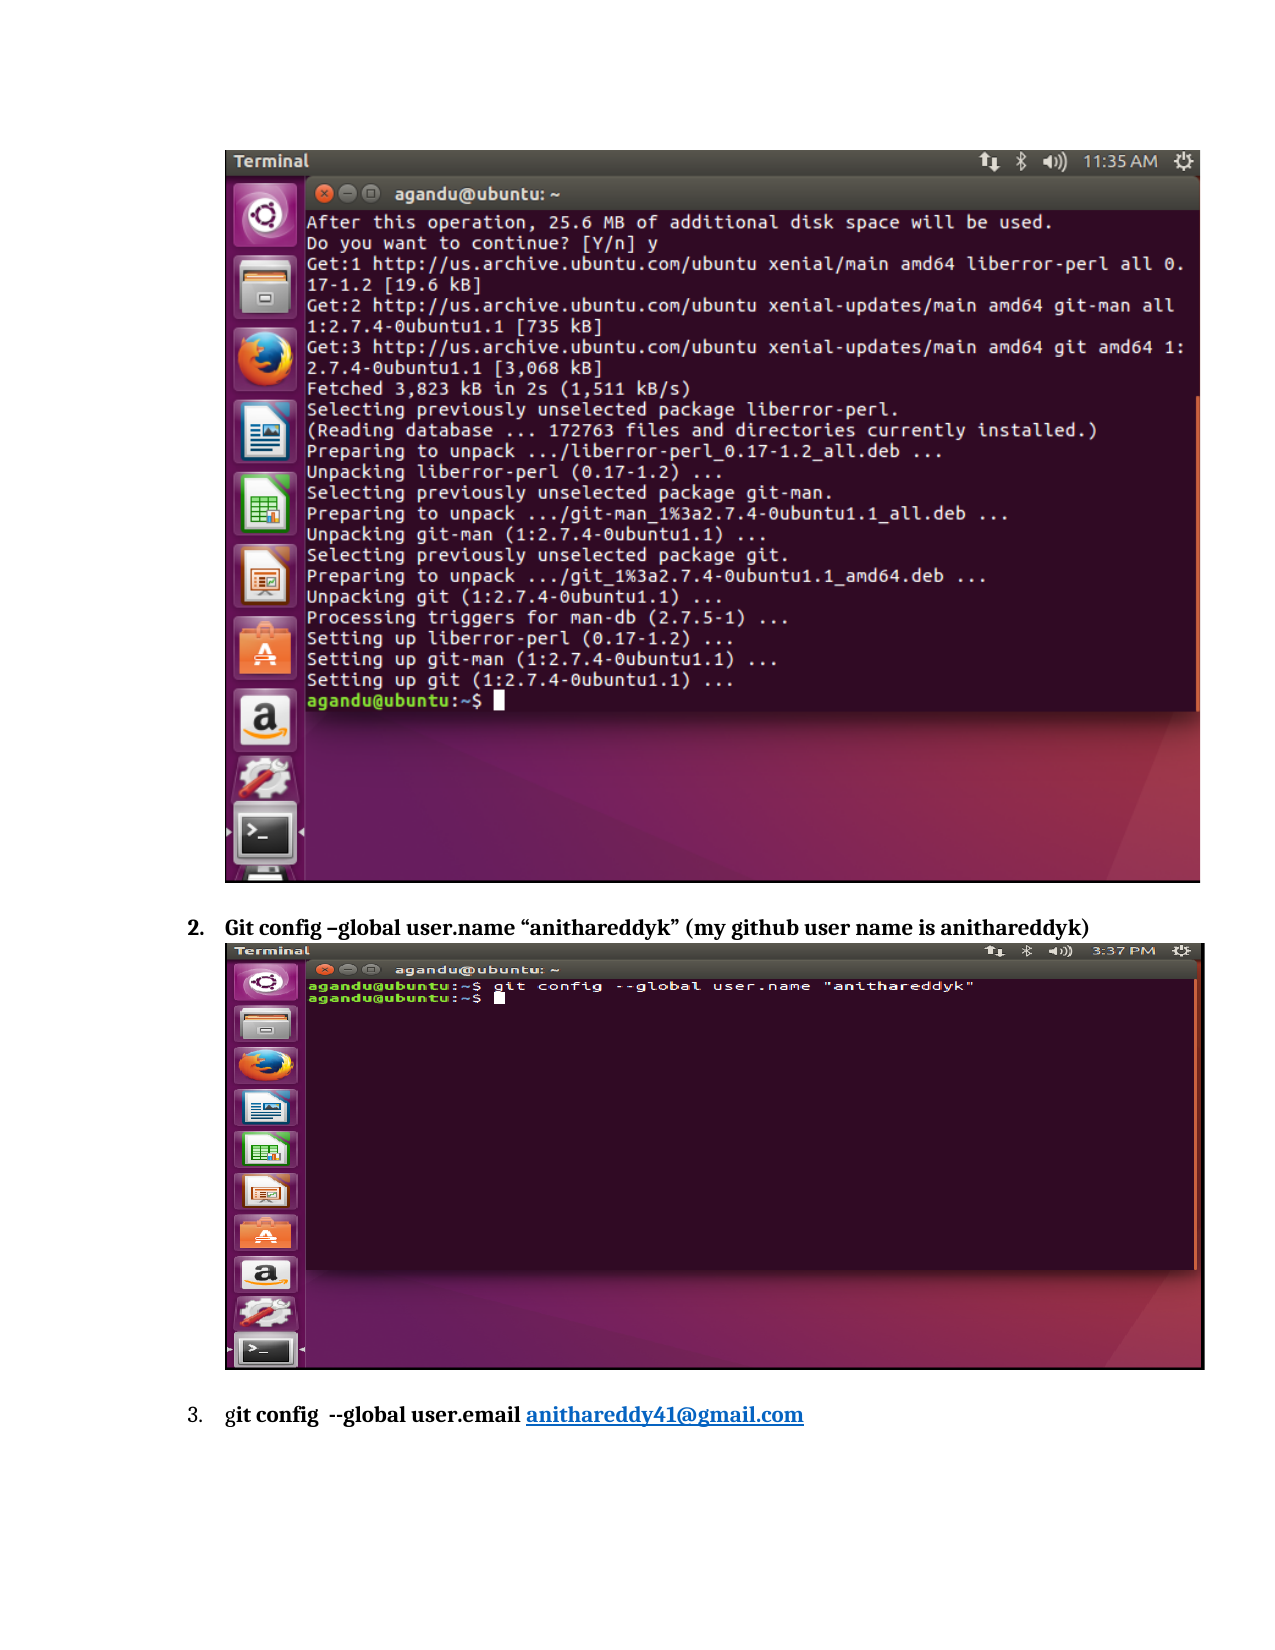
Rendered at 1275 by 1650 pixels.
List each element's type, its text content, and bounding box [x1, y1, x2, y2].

list git config --global user.email anithareddy41@gmail.com [187, 1402, 1125, 1428]
list Git config –global user.name “anithareddyk” (my github user name is anithareddyk) [187, 914, 1125, 941]
picture [225, 150, 1200, 883]
picture [225, 943, 1205, 1370]
